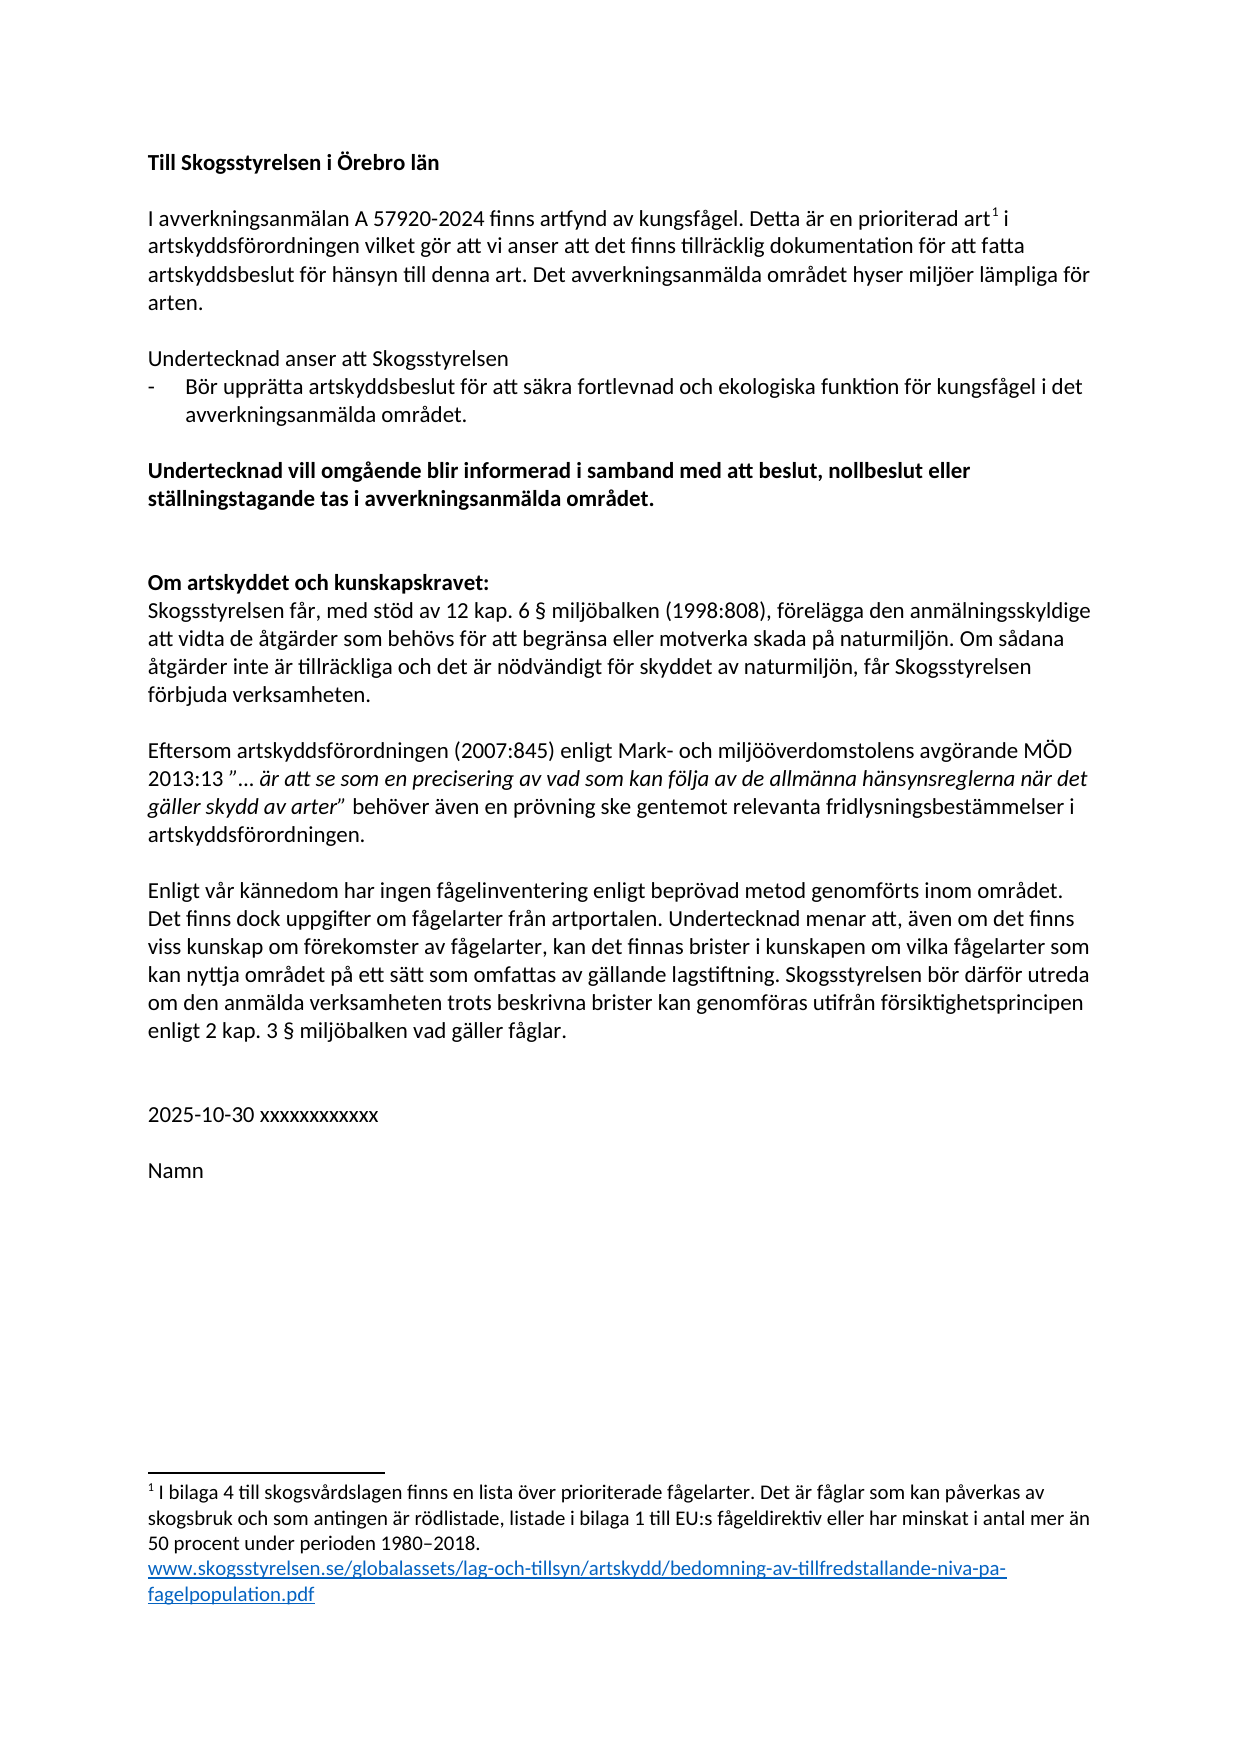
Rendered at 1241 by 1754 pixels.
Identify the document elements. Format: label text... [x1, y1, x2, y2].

list Bör upprätta artskyddsbeslut för att säkra fortlevnad och ekologiska funktion för kungsfågel i det avverkningsanmälda området. [148, 372, 1093, 428]
text Om artskyddet och kunskapskravet: [148, 568, 1093, 596]
text Skogsstyrelsen får, med stöd av 12 kap. 6 § miljöbalken (1998:808), förelägga den anmälningsskyldige att vidta de åtgärder som behövs för att begränsa eller motverka skada på naturmiljön. Om sådana åtgärder inte är tillräckliga och det är nödvändigt för skyddet av naturmiljön, får Skogsstyrelsen förbjuda verksamheten. [148, 596, 1093, 708]
text Undertecknad vill omgående blir informerad i samband med att beslut, nollbeslut eller ställningstagande tas i avverkningsanmälda området. [148, 456, 1093, 512]
text gäller skydd av arter” behöver även en prövning ske gentemot relevanta fridlysningsbestämmelser i artskyddsförordningen. [148, 792, 1093, 848]
text Undertecknad anser att Skogsstyrelsen [148, 344, 1093, 372]
text Till Skogsstyrelsen i Örebro län [148, 148, 1093, 176]
text Namn [148, 1156, 1093, 1184]
text 2025-10-30 xxxxxxxxxxxx [148, 1100, 1093, 1128]
text I avverkningsanmälan A 57920-2024 finns artfynd av kungsfågel. Detta är en prioriterad art i artskyddsförordningen vilket gör att vi anser att det finns tillräcklig dokumentation för att fatta artskyddsbeslut för hänsyn till denna art. Det avverkningsanmälda området hyser miljöer lämpliga för arten. [148, 204, 1093, 316]
text Enligt vår kännedom har ingen fågelinventering enligt beprövad metod genomförts inom området. Det finns dock uppgifter om fågelarter från artportalen. Undertecknad menar att, även om det finns viss kunskap om förekomster av fågelarter, kan det finnas brister i kunskapen om vilka fågelarter som kan nyttja området på ett sätt som omfattas av gällande lagstiftning. Skogsstyrelsen bör därför utreda om den anmälda verksamheten trots beskrivna brister kan genomföras utifrån försiktighetsprincipen enligt 2 kap. 3 § miljöbalken vad gäller fåglar. [148, 876, 1093, 1044]
text Eftersom artskyddsförordningen (2007:845) enligt Mark- och miljööverdomstolens avgörande MÖD 2013:13 ”… är att se som en precisering av vad som kan följa av de allmänna hänsynsreglerna när det [148, 736, 1093, 792]
